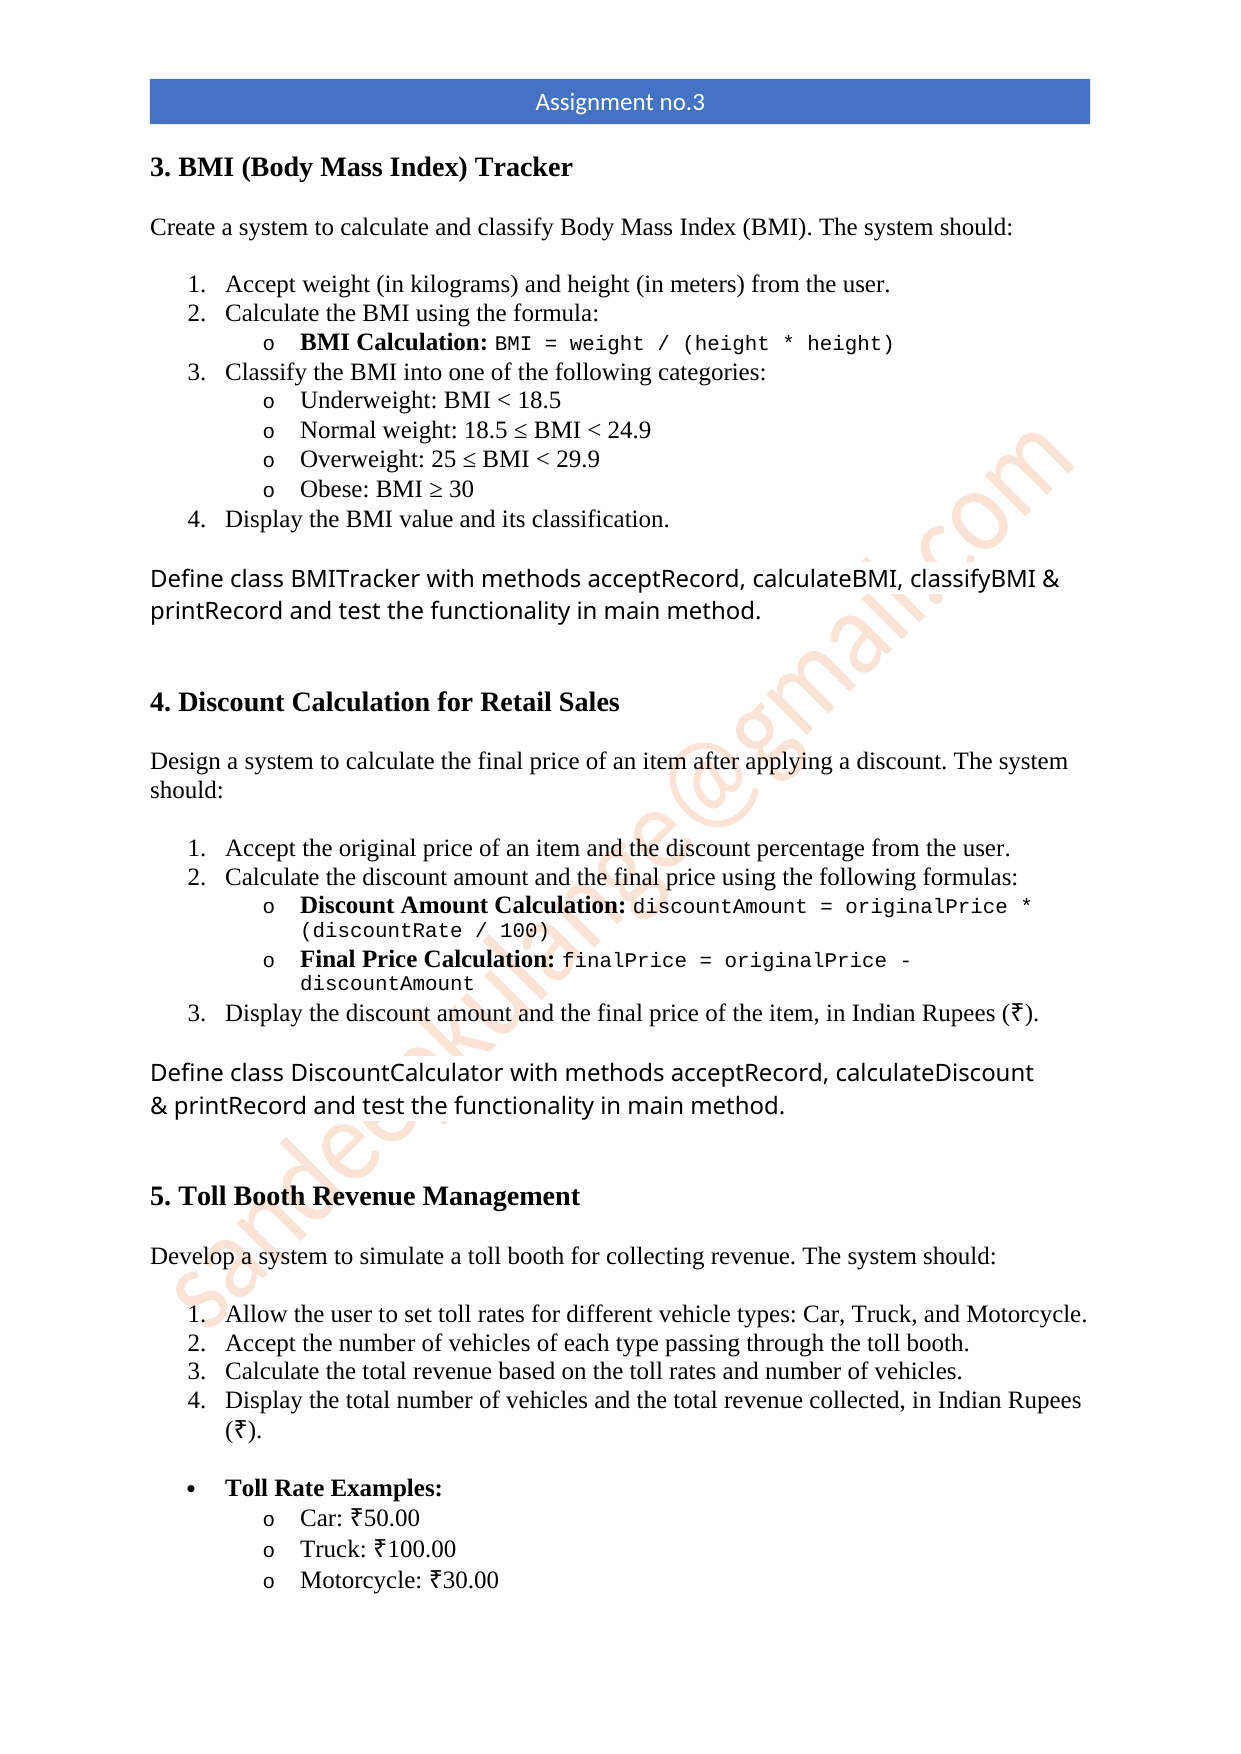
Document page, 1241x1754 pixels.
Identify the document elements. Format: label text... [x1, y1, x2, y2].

text 5. Toll Booth Revenue Management [150, 1179, 1090, 1212]
list Accept the original price of an item and the discount percentage from the user. [187, 833, 1090, 862]
list Accept the number of vehicles of each type passing through the toll booth. [187, 1328, 1090, 1356]
list Display the BMI value and its classification. [187, 504, 1090, 532]
text Define class DiscountCalculator with methods acceptRecord, calculateDiscount & printRecord and test the functionality in main method. [786, 1056, 1090, 1121]
list BMI Calculation: BMI = weight / (height * height) [262, 327, 1090, 357]
list Calculate the BMI using the formula: [187, 298, 1090, 327]
list Car: ₹50.00 [262, 1502, 1090, 1533]
text Define class BMITracker with methods acceptRecord, calculateBMI, classifyBMI & printRecord and test the functionality in main method. [762, 562, 1090, 627]
list Truck: ₹100.00 [262, 1533, 1090, 1564]
list Allow the user to set toll rates for different vehicle types: Car, Truck, and Motorcycle. [187, 1299, 1090, 1328]
list Display the total number of vehicles and the total revenue collected, in Indian Rupees (₹). [187, 1385, 1090, 1444]
list Normal weight: 18.5 ≤ BMI < 24.9 [262, 415, 1090, 444]
list Discount Amount Calculation: discountAmount = originalPrice * (discountRate / 100) [262, 890, 1090, 944]
list Overweight: 25 ≤ BMI < 29.9 [262, 444, 1090, 474]
list Final Price Calculation: finalPrice = originalPrice - discountAmount [262, 944, 1090, 997]
text Design a system to calculate the final price of an item after applying a discount. The system should: [150, 746, 1090, 804]
list Calculate the discount amount and the final price using the following formulas: [187, 862, 1090, 890]
text Create a system to calculate and classify Body Mass Index (BMI). The system should: [150, 212, 1090, 240]
list Obese: BMI ≥ 30 [262, 474, 1090, 504]
list Motorcycle: ₹30.00 [262, 1564, 1090, 1595]
text 4. Discount Calculation for Retail Sales [150, 685, 1090, 717]
list Toll Rate Examples: [187, 1473, 1090, 1502]
list Underweight: BMI < 18.5 [262, 385, 1090, 415]
text 3. BMI (Body Mass Index) Tracker [150, 150, 1090, 182]
list Accept weight (in kilograms) and height (in meters) from the user. [187, 269, 1090, 298]
list Classify the BMI into one of the following categories: [187, 357, 1090, 385]
list Display the discount amount and the final price of the item, in Indian Rupees (₹). [187, 997, 1090, 1027]
text Develop a system to simulate a toll booth for collecting revenue. The system should: [150, 1241, 1090, 1270]
list Calculate the total revenue based on the toll rates and number of vehicles. [187, 1356, 1090, 1385]
